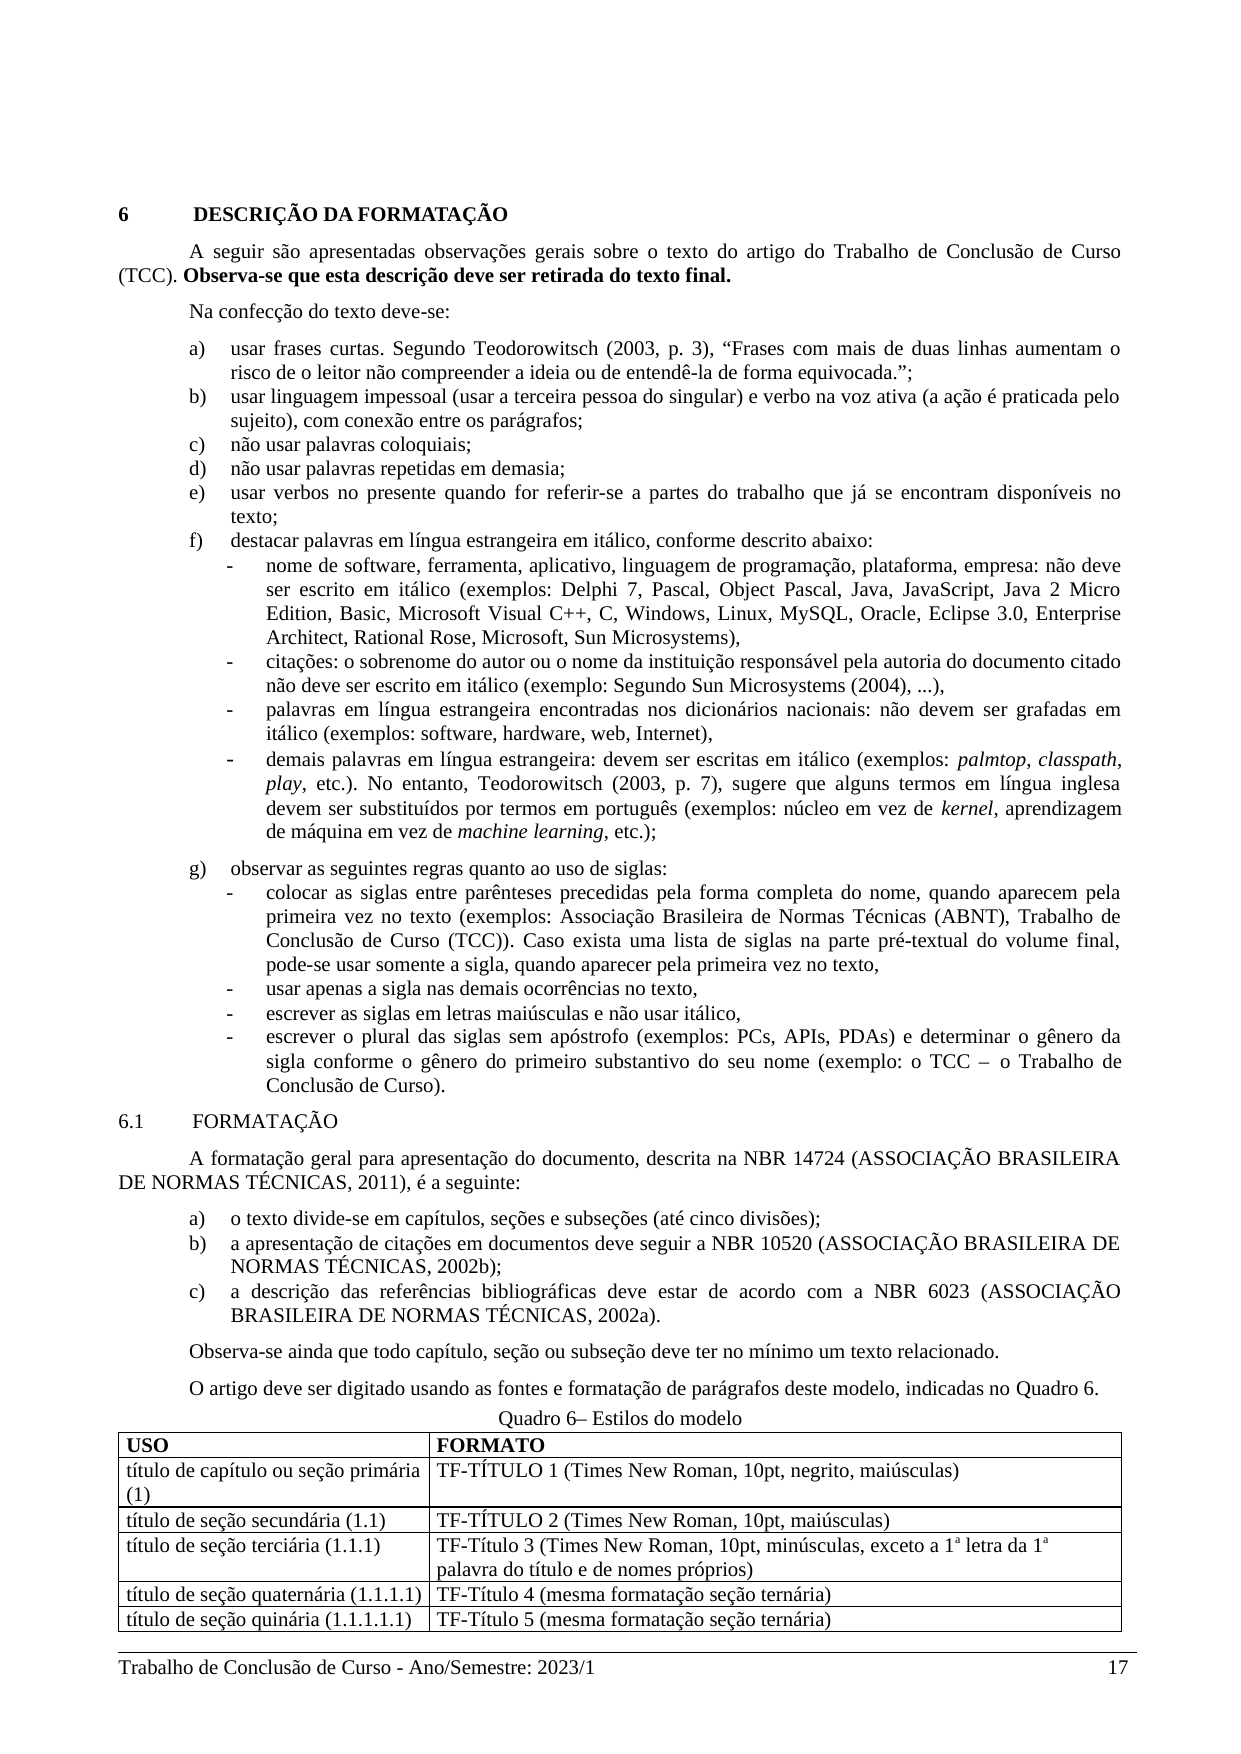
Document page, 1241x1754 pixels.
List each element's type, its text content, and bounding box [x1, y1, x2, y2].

table_cell TF-Título 4 (mesma formatação seção ternária) [430, 1582, 1121, 1606]
text citações: o sobrenome do autor ou o nome da instituição responsável pela autoria do documento citado não deve ser escrito em itálico (exemplo: Segundo Sun Microsystems (2004), ...), [226, 649, 1122, 697]
table_cell TF-Título 5 (mesma formatação seção ternária) [430, 1607, 1121, 1631]
subtitle DESCRIÇÃO DA FORMATAÇÃO [118, 202, 1122, 226]
text Na confecção do texto deve-se: [118, 299, 1122, 323]
text destacar palavras em língua estrangeira em itálico, conforme descrito abaixo: [189, 528, 1122, 552]
table_cell título de capítulo ou seção primária (1) [119, 1458, 429, 1506]
text Observa-se ainda que todo capítulo, seção ou subseção deve ter no mínimo um texto relacionado. [118, 1339, 1122, 1363]
text A seguir são apresentadas observações gerais sobre o texto do artigo do Trabalho de Conclusão de Curso (TCC). Observa-se que esta descrição deve ser retirada do texto final. [118, 239, 1122, 287]
table_cell título de seção quinária (1.1.1.1.1) [119, 1607, 429, 1631]
text escrever as siglas em letras maiúsculas e não usar itálico, [226, 1000, 1122, 1024]
text demais palavras em língua estrangeira: devem ser escritas em itálico (exemplos: palmtop, classpath, play, etc.). No entanto, Teodorowitsch (2003, p. 7), sugere que alguns termos em língua inglesa devem ser substituídos por termos em português (exemplos: núcleo em vez de kernel, aprendizagem de máquina em vez de machine learning, etc.); [226, 745, 1122, 843]
table_cell TF-TÍTULO 2 (Times New Roman, 10pt, maiúsculas) [430, 1508, 1121, 1532]
subtitle formatação [118, 1109, 1122, 1133]
table_cell título de seção secundária (1.1) [119, 1508, 429, 1532]
table_cell título de seção terciária (1.1.1) [119, 1533, 429, 1581]
text palavras em língua estrangeira encontradas nos dicionários nacionais: não devem ser grafadas em itálico (exemplos: software, hardware, web, Internet), [226, 697, 1122, 745]
table_header FORMATO [430, 1433, 1121, 1457]
text O artigo deve ser digitado usando as fontes e formatação de parágrafos deste modelo, indicadas no Quadro 2. [118, 1376, 1122, 1400]
text Quadro 6– Estilos do modelo [118, 1406, 1122, 1430]
list a apresentação de citações em documentos deve seguir a NBR 10520 (ASSOCIAÇÃO BRASILEIRA DE NORMAS TÉCNICAS, 2002b); [189, 1230, 1122, 1278]
table_cell TF-Título 3 (Times New Roman, 10pt, minúsculas, exceto a 1a letra da 1a palavra do título e de nomes próprios) [430, 1533, 1121, 1581]
text usar linguagem impessoal (usar a terceira pessoa do singular) e verbo na voz ativa (a ação é praticada pelo sujeito), com conexão entre os parágrafos; [189, 384, 1122, 432]
list usar frases curtas. Segundo Teodorowitsch (2003, p. 3), “Frases com mais de duas linhas aumentam o risco de o leitor não compreender a ideia ou de entendê-la de forma equivocada.”; [189, 336, 1122, 384]
table_header USO [119, 1433, 429, 1457]
text escrever o plural das siglas sem apóstrofo (exemplos: PCs, APIs, PDAs) e determinar o gênero da sigla conforme o gênero do primeiro substantivo do seu nome (exemplo: o TCC – o Trabalho de Conclusão de Curso). [226, 1024, 1122, 1097]
text usar verbos no presente quando for referir-se a partes do trabalho que já se encontram disponíveis no texto; [189, 480, 1122, 528]
text colocar as siglas entre parênteses precedidas pela forma completa do nome, quando aparecem pela primeira vez no texto (exemplos: Associação Brasileira de Normas Técnicas (ABNT), Trabalho de Conclusão de Curso (TCC)). Caso exista uma lista de siglas na parte pré-textual do volume final, pode-se usar somente a sigla, quando aparecer pela primeira vez no texto, [226, 880, 1122, 976]
text não usar palavras repetidas em demasia; [189, 456, 1122, 480]
text A formatação geral para apresentação do documento, descrita na NBR 14724 (ASSOCIAÇÃO BRASILEIRA DE NORMAS TÉCNICAS, 2011), é a seguinte: [118, 1146, 1122, 1194]
list a descrição das referências bibliográficas deve estar de acordo com a NBR 6023 (ASSOCIAÇÃO BRASILEIRA DE NORMAS TÉCNICAS, 2002a). [189, 1278, 1122, 1327]
text observar as seguintes regras quanto ao uso de siglas: [189, 856, 1122, 880]
text nome de software, ferramenta, aplicativo, linguagem de programação, plataforma, empresa: não deve ser escrito em itálico (exemplos: Delphi 7, Pascal, Object Pascal, Java, JavaScript, Java 2 Micro Edition, Basic, Microsoft Visual C++, C, Windows, Linux, MySQL, Oracle, Eclipse 3.0, Enterprise Architect, Rational Rose, Microsoft, Sun Microsystems), [226, 552, 1122, 649]
text não usar palavras coloquiais; [189, 432, 1122, 456]
text usar apenas a sigla nas demais ocorrências no texto, [226, 976, 1122, 1000]
table_cell TF-TÍTULO 1 (Times New Roman, 10pt, negrito, maiúsculas) [430, 1458, 1121, 1506]
table_cell título de seção quaternária (1.1.1.1) [119, 1582, 429, 1606]
list o texto divide-se em capítulos, seções e subseções (até cinco divisões); [189, 1206, 1122, 1230]
